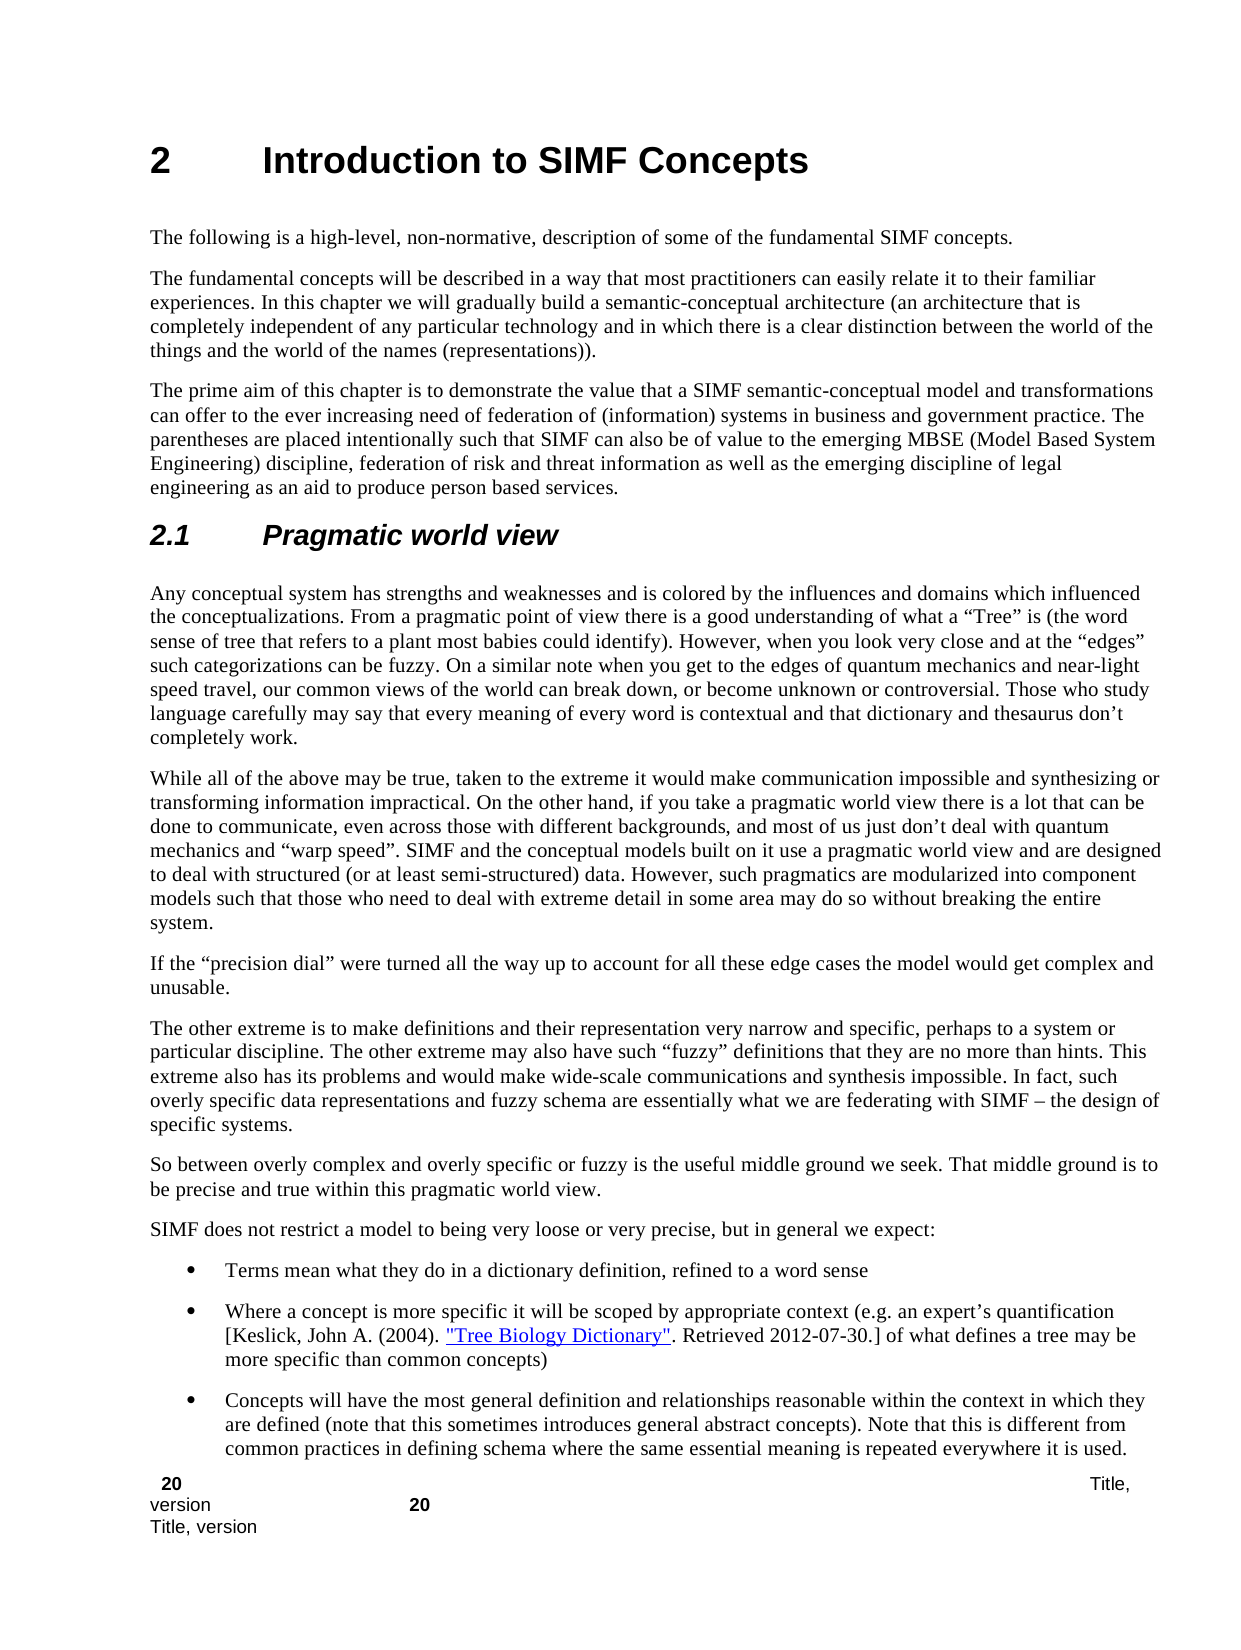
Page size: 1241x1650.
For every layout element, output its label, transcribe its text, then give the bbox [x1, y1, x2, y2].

text The fundamental concepts will be described in a way that most practitioners can easily relate it to their familiar experiences. In this chapter we will gradually build a semantic-conceptual architecture (an architecture that is completely independent of any particular technology and in which there is a clear distinction between the world of the things and the world of the names (representations)). [150, 265, 1165, 362]
text SIMF does not restrict a model to being very loose or very precise, but in general we expect: [150, 1217, 1165, 1241]
subtitle Introduction to SIMF Concepts [150, 138, 1165, 181]
text The prime aim of this chapter is to demonstrate the value that a SIMF semantic-conceptual model and transformations can offer to the ever increasing need of federation of (information) systems in business and government practice. The parentheses are placed intentionally such that SIMF can also be of value to the emerging MBSE (Model Based System Engineering) discipline, federation of risk and threat information as well as the emerging discipline of legal engineering as an aid to produce person based services. [150, 378, 1165, 499]
text So between overly complex and overly specific or fuzzy is the useful middle ground we seek. That middle ground is to be precise and true within this pragmatic world view. [150, 1152, 1165, 1200]
text If the “precision dial” were turned all the way up to account for all these edge cases the model would get complex and unusable. [150, 951, 1165, 999]
list Concepts will have the most general definition and relationships reasonable within the context in which they are defined (note that this sometimes introduces general abstract concepts). Note that this is different from common practices in defining schema where the same essential meaning is repeated everywhere it is used. [187, 1387, 1165, 1459]
subtitle Pragmatic world view [150, 518, 1165, 552]
text While all of the above may be true, taken to the extreme it would make communication impossible and synthesizing or transforming information impractical. On the other hand, if you take a pragmatic world view there is a lot that can be done to communicate, even across those with different backgrounds, and most of us just don’t deal with quantum mechanics and “warp speed”. SIMF and the conceptual models built on it use a pragmatic world view and are designed to deal with structured (or at least semi-structured) data. However, such pragmatics are modularized into component models such that those who need to deal with extreme detail in some area may do so without breaking the entire system. [150, 765, 1165, 934]
list Terms mean what they do in a dictionary definition, refined to a word sense [187, 1258, 1165, 1282]
text Any conceptual system has strengths and weaknesses and is colored by the influences and domains which influenced the conceptualizations. From a pragmatic point of view there is a good understanding of what a “Tree” is (the word sense of tree that refers to a plant most babies could identify). However, when you look very close and at the “edges” such categorizations can be fuzzy. On a similar note when you get to the edges of quantum mechanics and near-light speed travel, our common views of the world can break down, or become unknown or controversial. Those who study language carefully may say that every meaning of every word is contextual and that dictionary and thesaurus don’t completely work. [150, 580, 1165, 749]
list Where a concept is more specific it will be scoped by appropriate context (e.g. an expert’s quantification [Keslick, John A. (2004). "Tree Biology Dictionary". Retrieved 2012-07-30.] of what defines a tree may be more specific than common concepts) [187, 1298, 1165, 1371]
text The following is a high-level, non-normative, description of some of the fundamental SIMF concepts. [150, 225, 1165, 249]
text The other extreme is to make definitions and their representation very narrow and specific, perhaps to a system or particular discipline. The other extreme may also have such “fuzzy” definitions that they are no more than hints. This extreme also has its problems and would make wide-scale communications and synthesis impossible. In fact, such overly specific data representations and fuzzy schema are essentially what we are federating with SIMF – the design of specific systems. [150, 1015, 1165, 1136]
